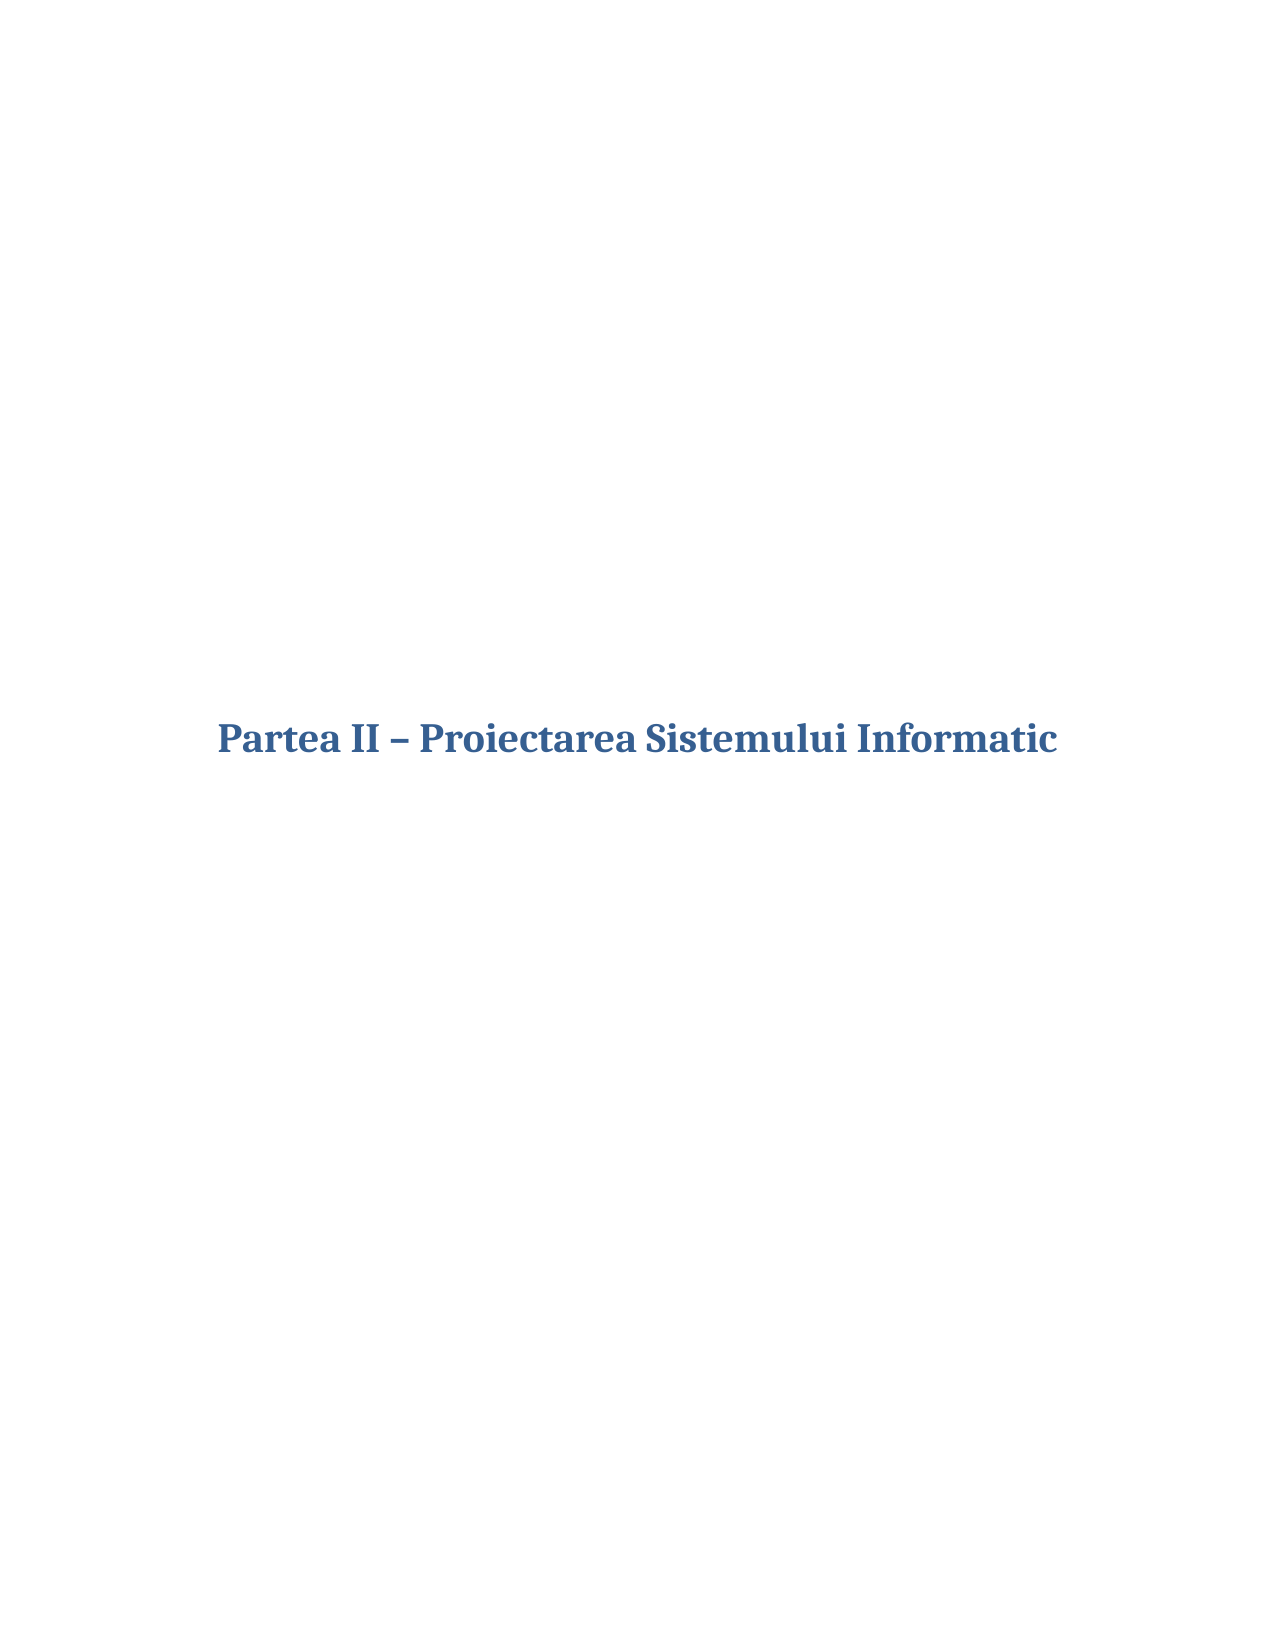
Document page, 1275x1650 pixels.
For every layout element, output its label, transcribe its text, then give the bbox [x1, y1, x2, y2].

subtitle Partea II – Proiectarea Sistemului Informatic [150, 715, 1125, 763]
